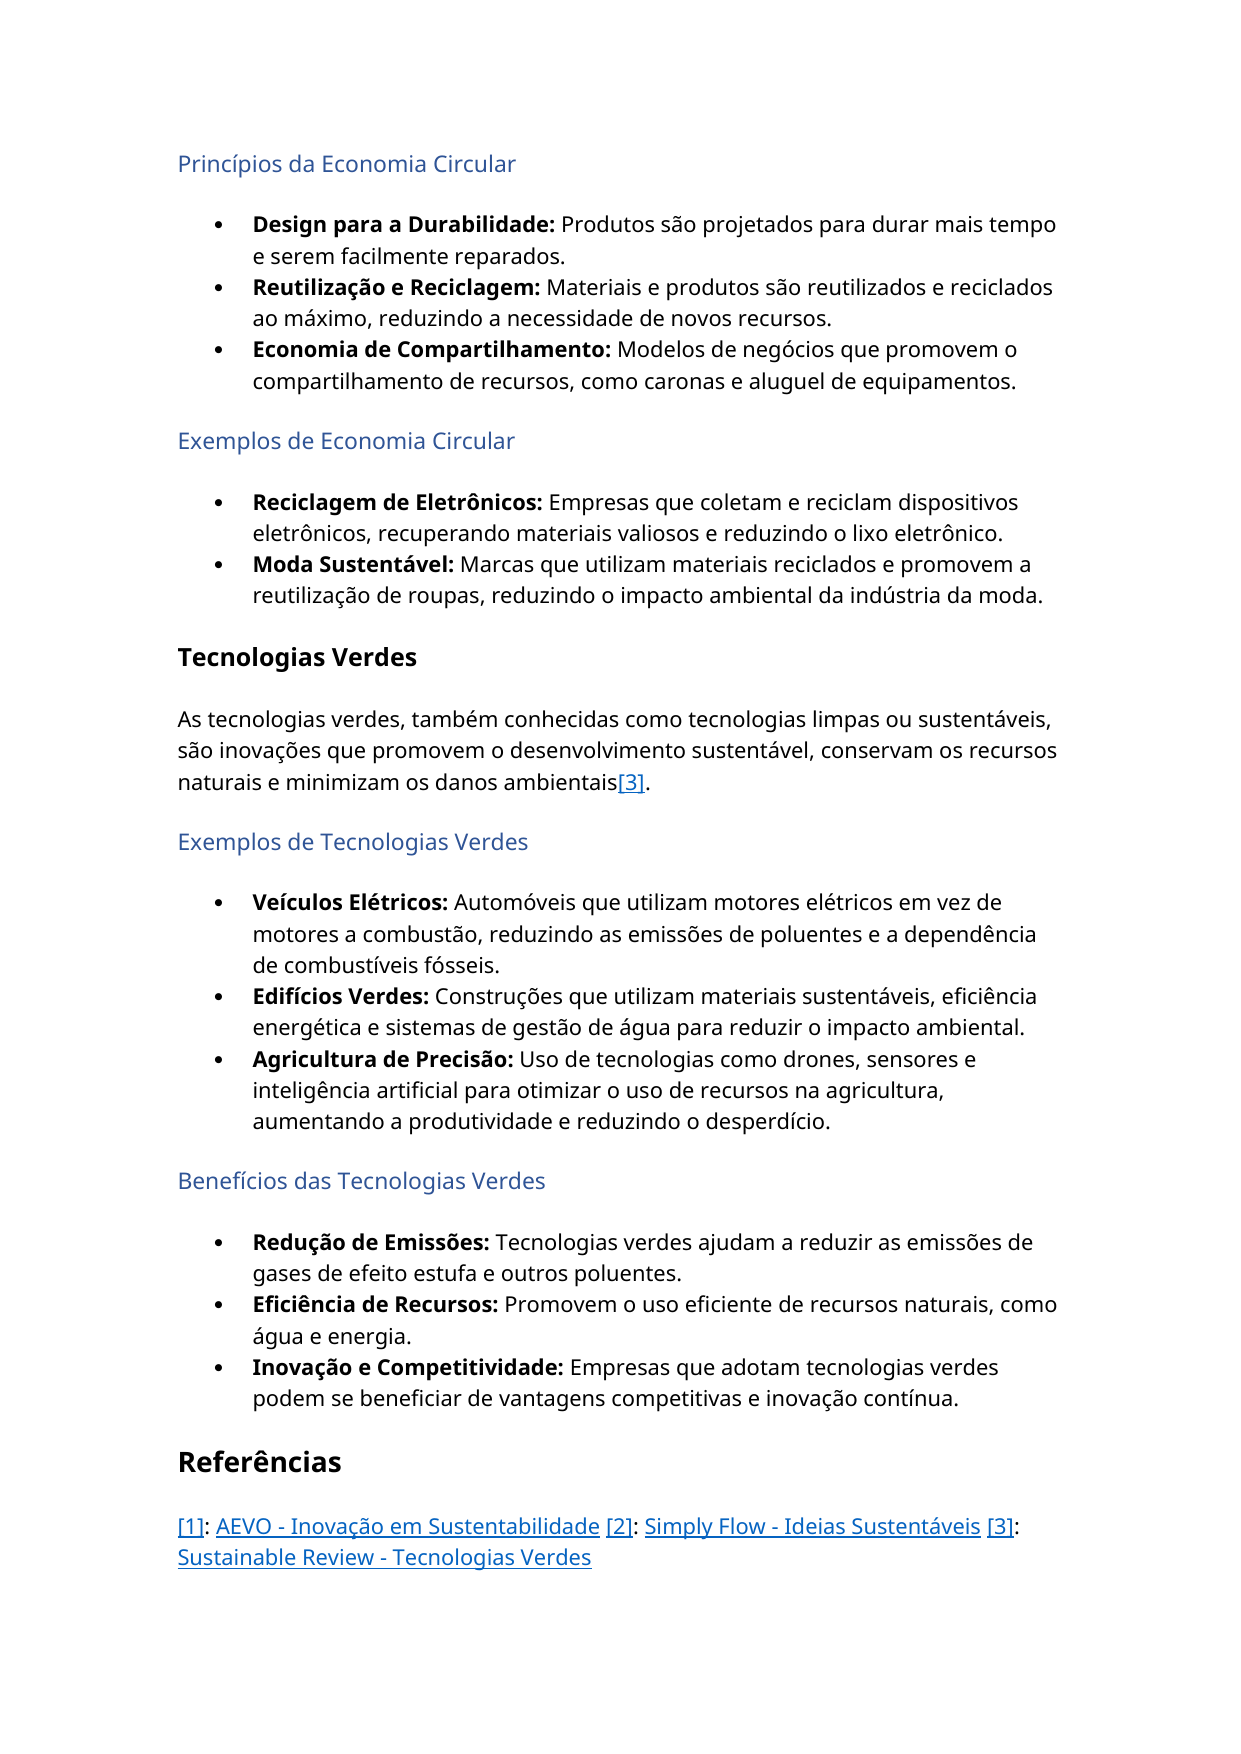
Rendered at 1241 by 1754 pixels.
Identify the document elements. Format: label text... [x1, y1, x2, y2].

list Design para a Durabilidade: Produtos são projetados para durar mais tempo e serem facilmente reparados. [215, 208, 1063, 271]
list Redução de Emissões: Tecnologias verdes ajudam a reduzir as emissões de gases de efeito estufa e outros poluentes. [215, 1225, 1063, 1288]
subtitle Tecnologias Verdes [177, 639, 1063, 673]
list Eficiência de Recursos: Promovem o uso eficiente de recursos naturais, como água e energia. [215, 1288, 1063, 1350]
list Inovação e Competitividade: Empresas que adotam tecnologias verdes podem se beneficiar de vantagens competitivas e inovação contínua. [215, 1350, 1063, 1413]
list Moda Sustentável: Marcas que utilizam materiais reciclados e promovem a reutilização de roupas, reduzindo o impacto ambiental da indústria da moda. [215, 548, 1063, 610]
subtitle Referências [177, 1442, 1063, 1480]
subtitle Princípios da Economia Circular [177, 148, 1063, 179]
list Reutilização e Reciclagem: Materiais e produtos são reutilizados e reciclados ao máximo, reduzindo a necessidade de novos recursos. [215, 271, 1063, 333]
list Economia de Compartilhamento: Modelos de negócios que promovem o compartilhamento de recursos, como caronas e aluguel de equipamentos. [215, 333, 1063, 396]
text [1]: AEVO - Inovação em Sustentabilidade [2]: Simply Flow - Ideias Sustentáveis [3]: Sustainable Review - Tecnologias Verdes [177, 1509, 1063, 1572]
list Edifícios Verdes: Construções que utilizam materiais sustentáveis, eficiência energética e sistemas de gestão de água para reduzir o impacto ambiental. [215, 979, 1063, 1042]
subtitle Exemplos de Tecnologias Verdes [177, 825, 1063, 857]
list Reciclagem de Eletrônicos: Empresas que coletam e reciclam dispositivos eletrônicos, recuperando materiais valiosos e reduzindo o lixo eletrônico. [215, 485, 1063, 548]
list Veículos Elétricos: Automóveis que utilizam motores elétricos em vez de motores a combustão, reduzindo as emissões de poluentes e a dependência de combustíveis fósseis. [215, 886, 1063, 979]
subtitle Benefícios das Tecnologias Verdes [177, 1165, 1063, 1196]
subtitle Exemplos de Economia Circular [177, 425, 1063, 456]
list Agricultura de Precisão: Uso de tecnologias como drones, sensores e inteligência artificial para otimizar o uso de recursos na agricultura, aumentando a produtividade e reduzindo o desperdício. [215, 1042, 1063, 1136]
text As tecnologias verdes, também conhecidas como tecnologias limpas ou sustentáveis, são inovações que promovem o desenvolvimento sustentável, conservam os recursos naturais e minimizam os danos ambientais[3]. [177, 702, 1063, 796]
